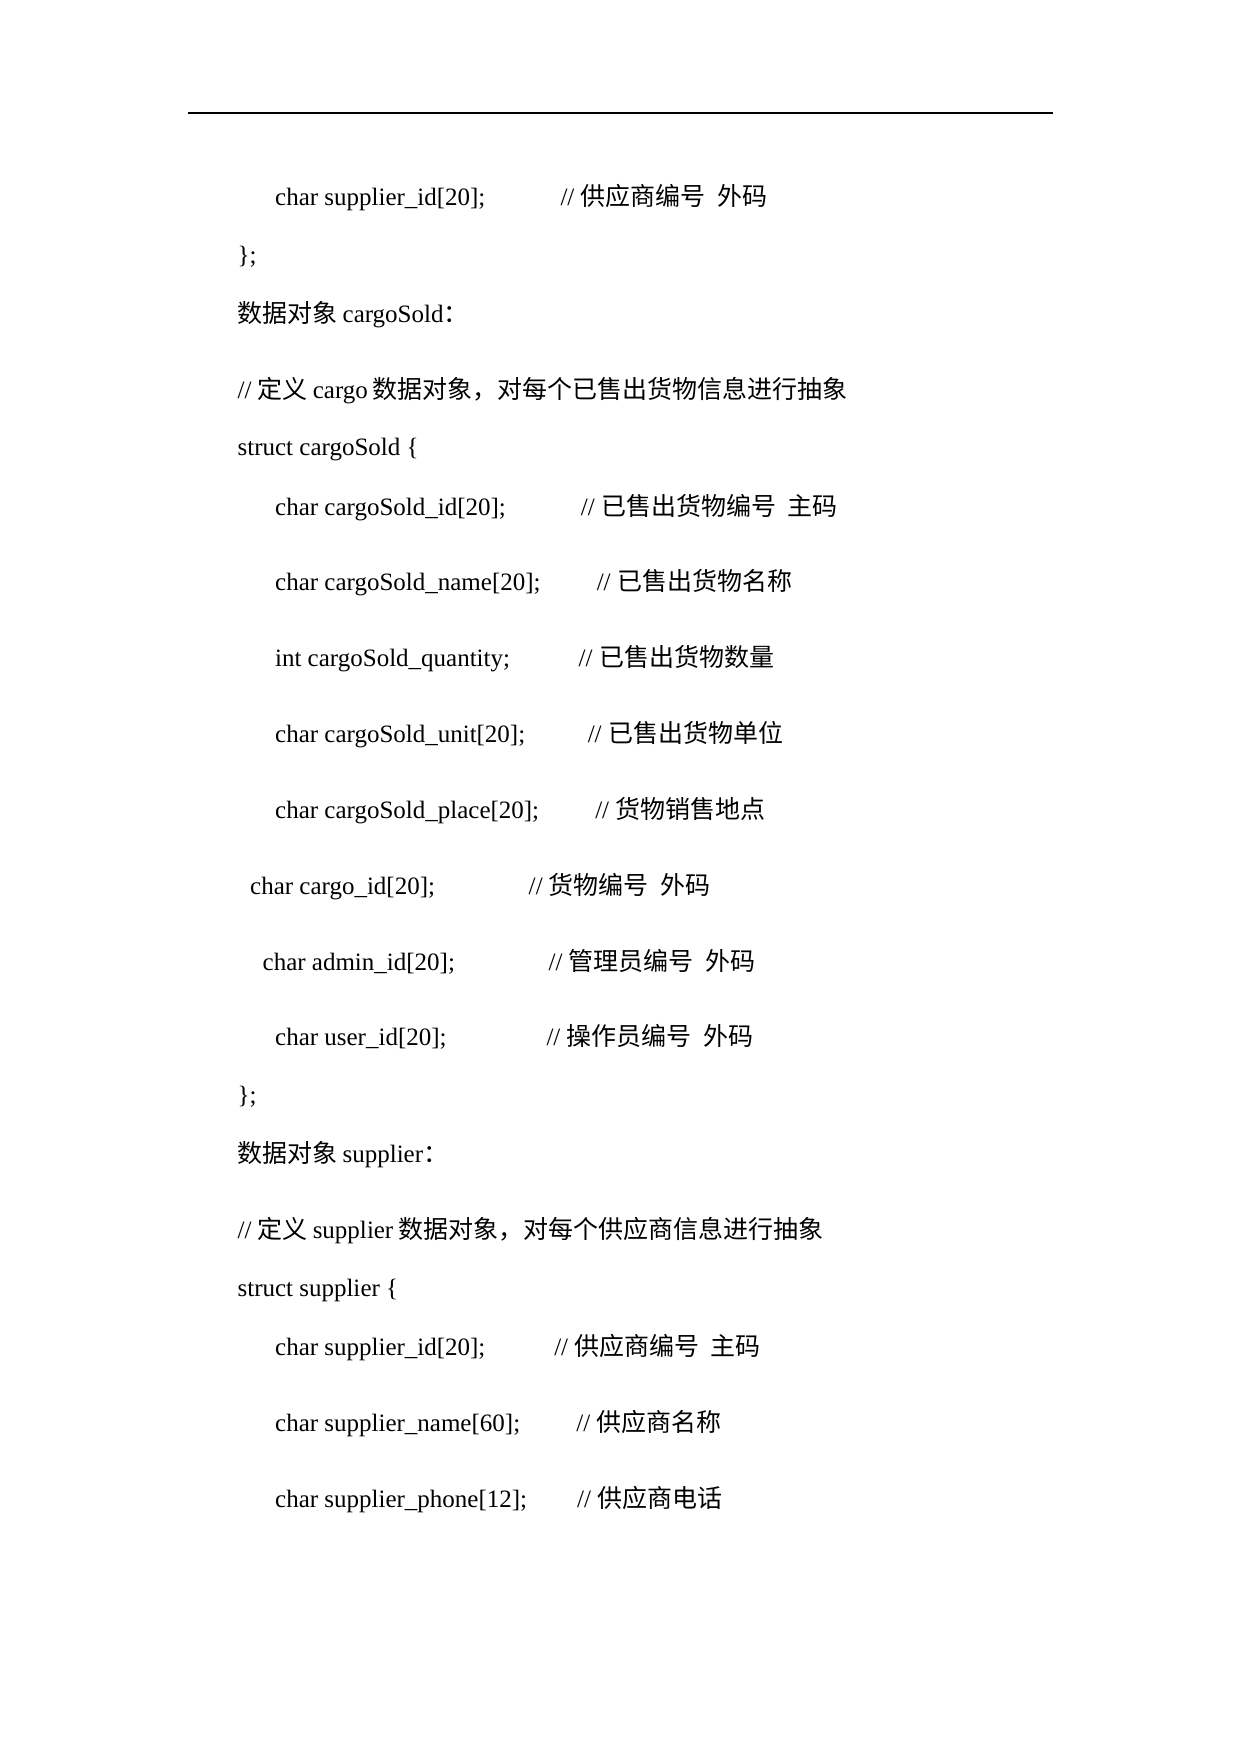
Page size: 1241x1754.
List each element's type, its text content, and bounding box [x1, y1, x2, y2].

text char cargoSold_unit[20]; // 已售出货物单位 [187, 699, 1053, 764]
text char supplier_id[20]; // 供应商编号 主码 [187, 1312, 1053, 1377]
text char cargoSold_name[20]; // 已售出货物名称 [187, 547, 1053, 612]
text }; [187, 1078, 1053, 1111]
text char user_id[20]; // 操作员编号 外码 [187, 1002, 1053, 1067]
text char supplier_id[20]; // 供应商编号 外码 [187, 162, 1053, 227]
text 数据对象supplier： [187, 1119, 1053, 1184]
text char supplier_phone[12]; // 供应商电话 [187, 1464, 1053, 1529]
text char cargo_id[20]; // 货物编号 外码 [187, 851, 1053, 916]
text }; [187, 238, 1053, 270]
text int cargoSold_quantity; // 已售出货物数量 [187, 623, 1053, 688]
text // 定义supplier数据对象，对每个供应商信息进行抽象 [187, 1195, 1053, 1260]
text char admin_id[20]; // 管理员编号 外码 [187, 927, 1053, 992]
text 数据对象cargoSold： [187, 279, 1053, 344]
text char cargoSold_place[20]; // 货物销售地点 [187, 775, 1053, 840]
text char supplier_name[60]; // 供应商名称 [187, 1388, 1053, 1453]
text struct cargoSold { [187, 431, 1053, 463]
text // 定义cargo数据对象，对每个已售出货物信息进行抽象 [187, 355, 1053, 420]
text char cargoSold_id[20]; // 已售出货物编号 主码 [187, 472, 1053, 537]
text struct supplier { [187, 1271, 1053, 1303]
